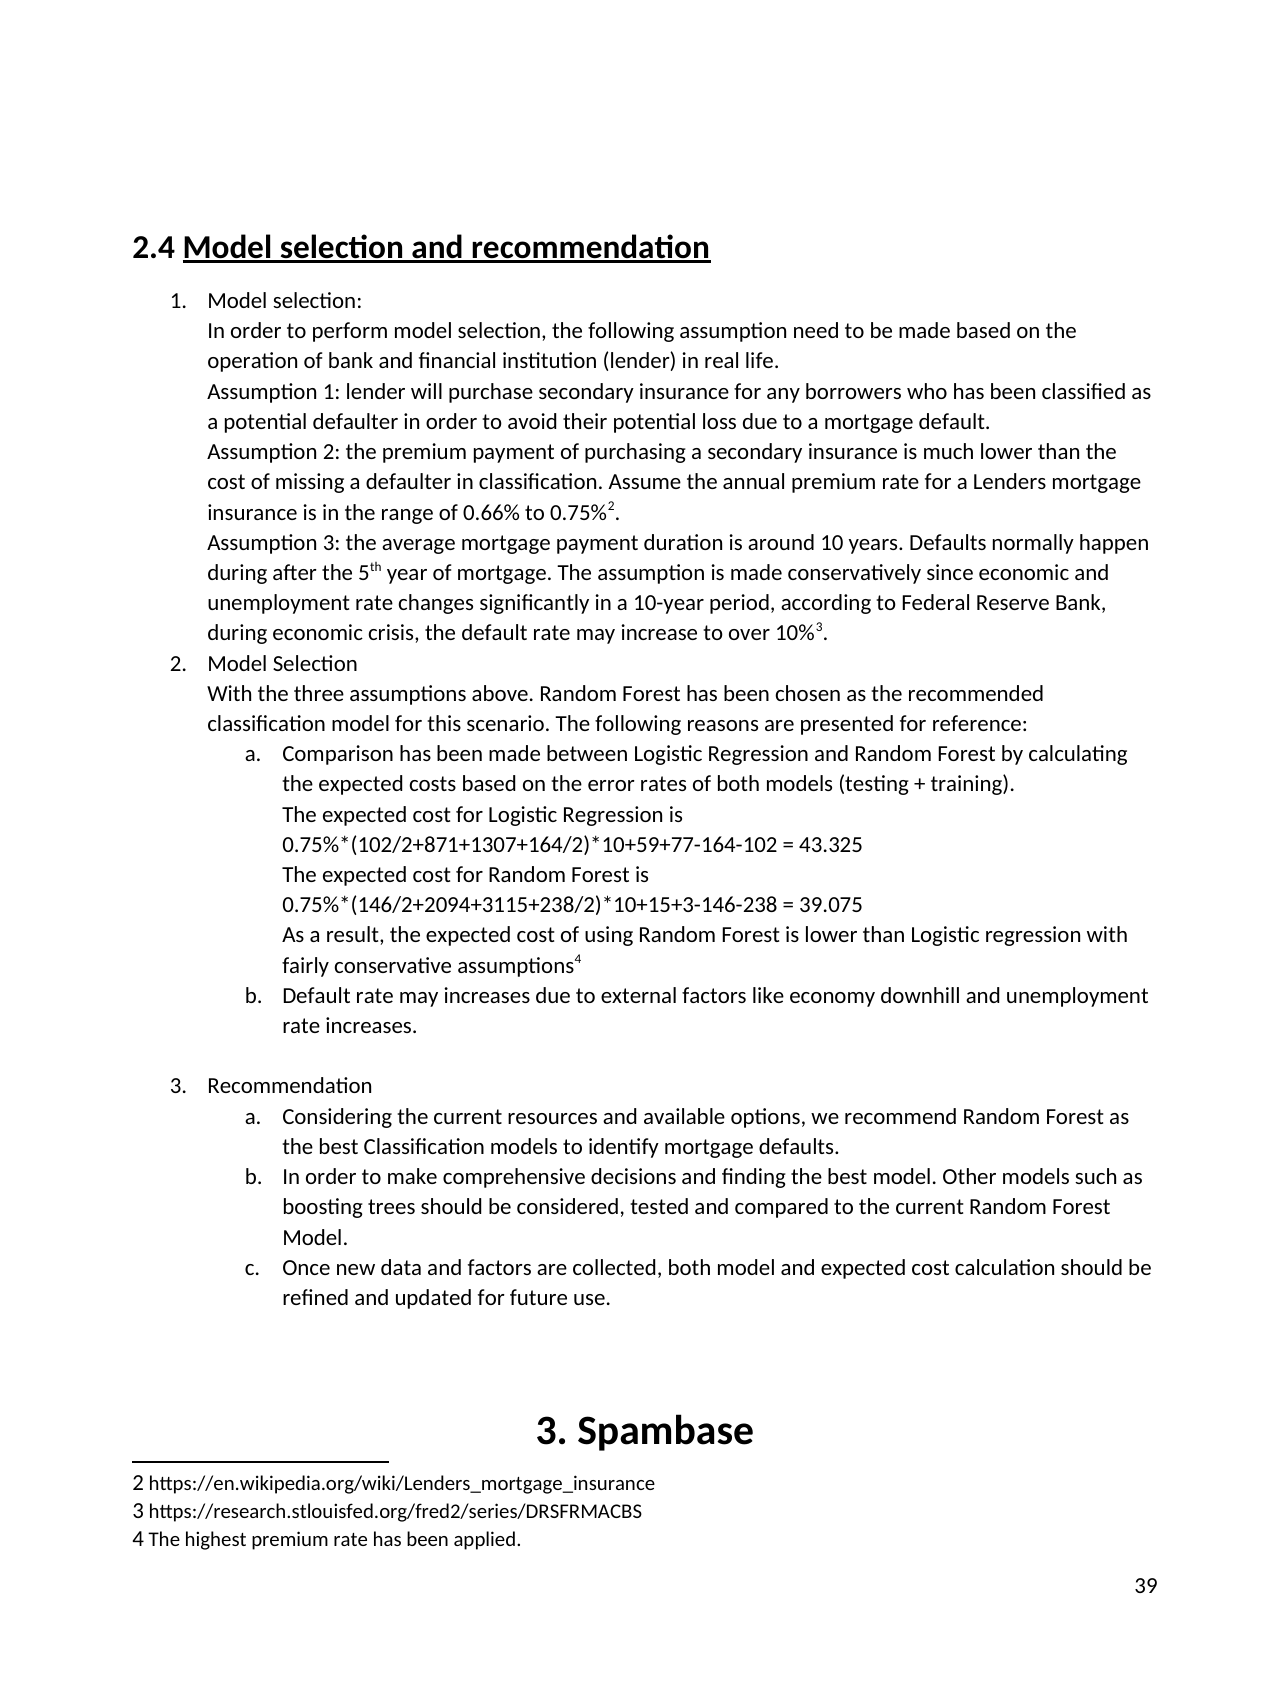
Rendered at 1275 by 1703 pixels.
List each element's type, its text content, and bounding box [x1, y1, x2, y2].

list Once new data and factors are collected, both model and expected cost calculation should be refined and updated for future use. [244, 1253, 1157, 1311]
text Assumption 3: the average mortgage payment duration is around 10 years. Defaults normally happen during after the 5th year of mortgage. The assumption is made conservatively since economic and unemployment rate changes significantly in a 10-year period, according to Federal Reserve Bank, during economic crisis, the default rate may increase to over 10%. [207, 528, 1157, 647]
list Model selection: [169, 286, 1157, 314]
text Assumption 1: lender will purchase secondary insurance for any borrowers who has been classified as a potential defaulter in order to avoid their potential loss due to a mortgage default. [207, 377, 1157, 435]
list Recommendation [169, 1072, 1157, 1100]
list Considering the current resources and available options, we recommend Random Forest as the best Classification models to identify mortgage defaults. [244, 1102, 1157, 1160]
list In order to make comprehensive decisions and finding the best model. Other models such as boosting trees should be considered, tested and compared to the current Random Forest Model. [244, 1162, 1157, 1251]
text 2.4 Model selection and recommendation [132, 226, 1157, 266]
text Assumption 2: the premium payment of purchasing a secondary insurance is much lower than the cost of missing a defaulter in classification. Assume the annual premium rate for a Lenders mortgage insurance is in the range of 0.66% to 0.75%. [207, 437, 1157, 526]
list Default rate may increases due to external factors like economy downhill and unemployment rate increases. [244, 981, 1157, 1039]
text As a result, the expected cost of using Random Forest is lower than Logistic regression with fairly conservative assumptions [282, 921, 1157, 979]
text With the three assumptions above. Random Forest has been chosen as the recommended classification model for this scenario. The following reasons are presented for reference: [207, 679, 1157, 737]
text 0.75%*(102/2+871+1307+164/2)*10+59+77-164-102 = 43.325 [282, 830, 1157, 858]
list Model Selection [169, 649, 1157, 677]
text In order to perform model selection, the following assumption need to be made based on the operation of bank and financial institution (lender) in real life. [207, 316, 1157, 375]
list Comparison has been made between Logistic Regression and Random Forest by calculating the expected costs based on the error rates of both models (testing + training). [244, 739, 1157, 798]
text 0.75%*(146/2+2094+3115+238/2)*10+15+3-146-238 = 39.075 [282, 890, 1157, 918]
text The expected cost for Logistic Regression is [282, 800, 1157, 828]
text 3. Spambase [132, 1404, 1157, 1455]
text The expected cost for Random Forest is [282, 860, 1157, 888]
